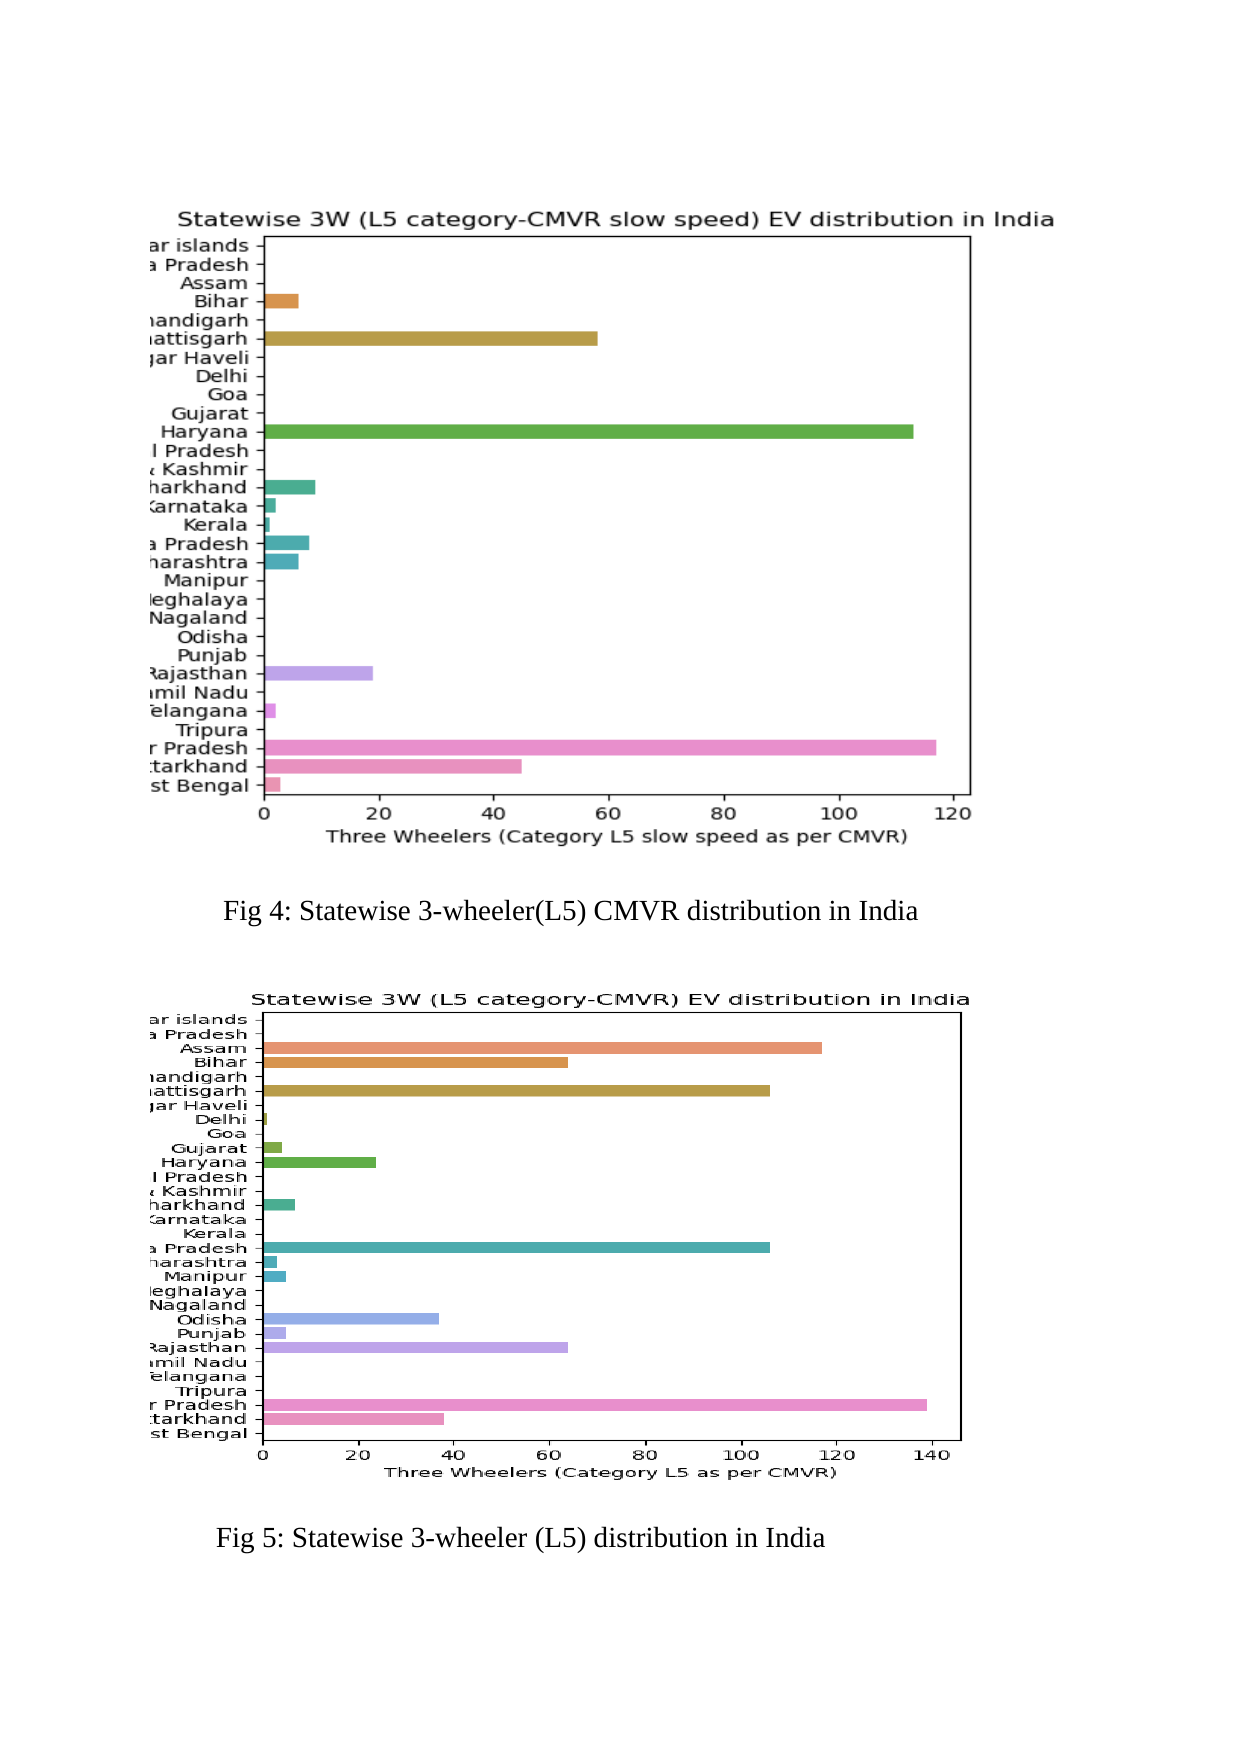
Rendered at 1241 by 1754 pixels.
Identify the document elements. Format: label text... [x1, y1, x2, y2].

text Fig 4: Statewise 3-wheeler(L5) CMVR distribution in India [150, 893, 1090, 926]
text Fig 5: Statewise 3-wheeler (L5) distribution in India [150, 1520, 1090, 1553]
picture [150, 150, 1061, 874]
picture [150, 945, 1050, 1501]
